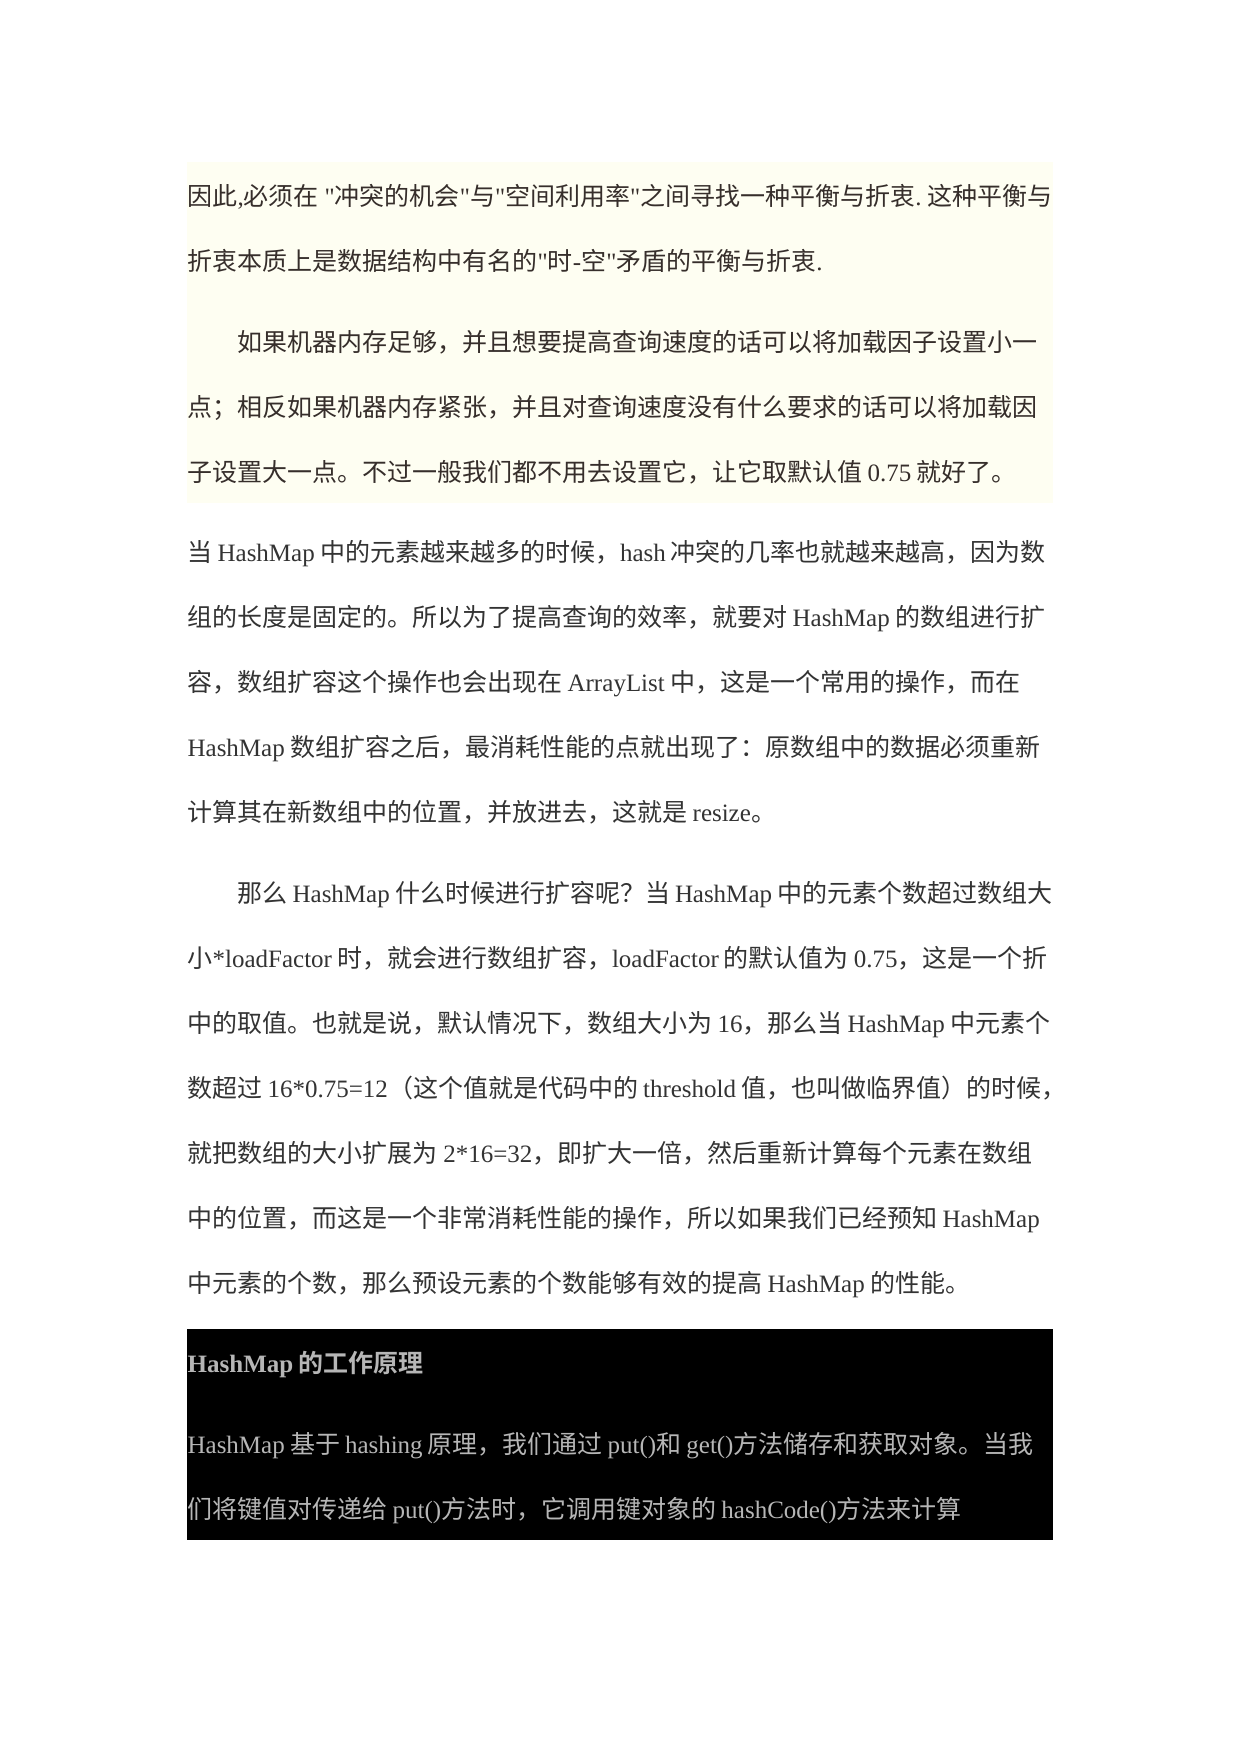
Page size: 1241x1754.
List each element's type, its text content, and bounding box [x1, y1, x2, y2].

subtitle HashMap的工作原理 [187, 1329, 1053, 1394]
text 当HashMap中的元素越来越多的时候，hash冲突的几率也就越来越高，因为数组的长度是固定的。所以为了提高查询的效率，就要对HashMap的数组进行扩容，数组扩容这个操作也会出现在ArrayList中，这是一个常用的操作，而在HashMap数组扩容之后，最消耗性能的点就出现了：原数组中的数据必须重新计算其在新数组中的位置，并放进去，这就是resize。 [187, 518, 1053, 843]
text 因此,必须在 "冲突的机会"与"空间利用率"之间寻找一种平衡与折衷. 这种平衡与折衷本质上是数据结构中有名的"时-空"矛盾的平衡与折衷. [187, 162, 1053, 292]
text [187, 1410, 1053, 1540]
text 那么HashMap什么时候进行扩容呢？当HashMap中的元素个数超过数组大小*loadFactor时，就会进行数组扩容，loadFactor的默认值为0.75，这是一个折中的取值。也就是说，默认情况下，数组大小为16，那么当HashMap中元素个数超过16*0.75=12（这个值就是代码中的threshold值，也叫做临界值）的时候，就把数组的大小扩展为 2*16=32，即扩大一倍，然后重新计算每个元素在数组中的位置，而这是一个非常消耗性能的操作，所以如果我们已经预知HashMap中元素的个数，那么预设元素的个数能够有效的提高HashMap的性能。 [187, 859, 1053, 1314]
text 如果机器内存足够，并且想要提高查询速度的话可以将加载因子设置小一点；相反如果机器内存紧张，并且对查询速度没有什么要求的话可以将加载因子设置大一点。不过一般我们都不用去设置它，让它取默认值0.75就好了。 [187, 308, 1053, 503]
